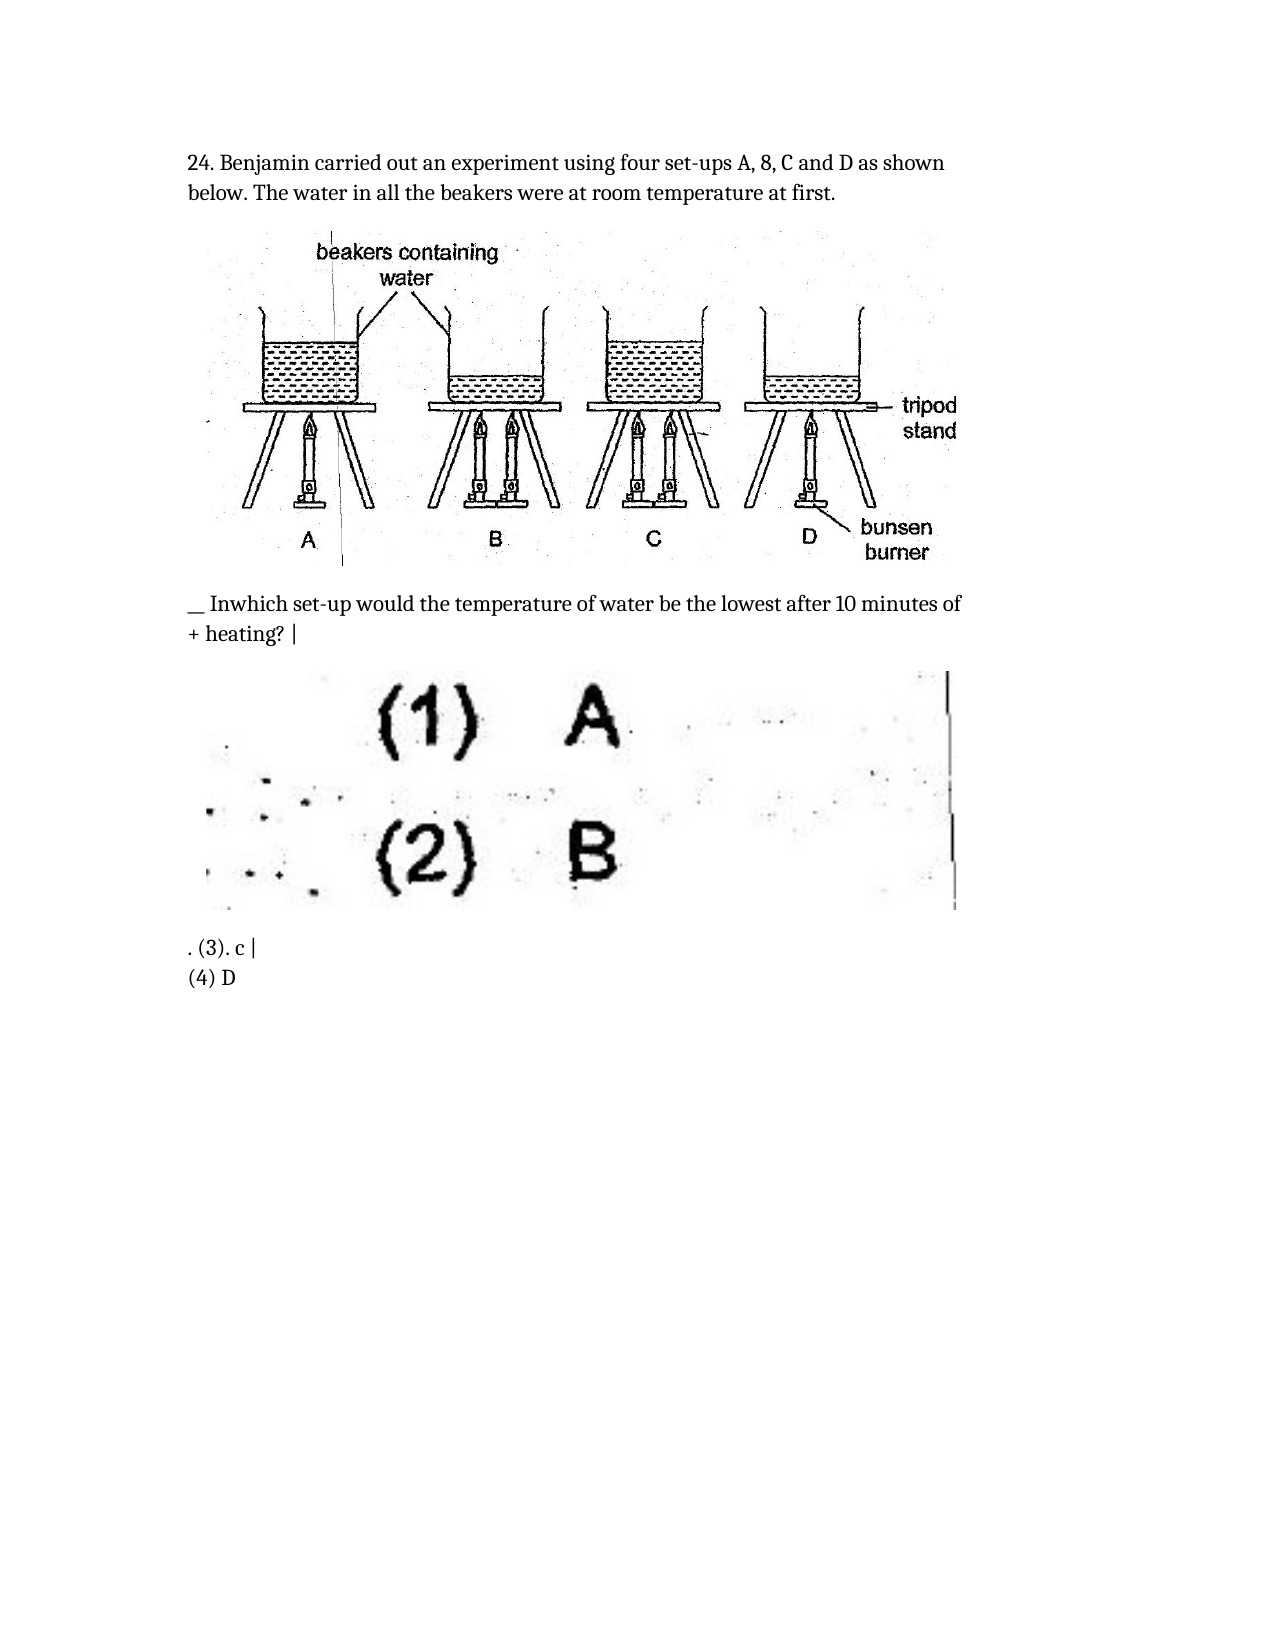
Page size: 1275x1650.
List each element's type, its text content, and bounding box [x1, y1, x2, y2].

text __ Inwhich set-up would the temperature of water be the lowest after 10 minutes of + heating? | [187, 590, 1087, 647]
picture [206, 671, 957, 910]
text . (3). c | (4) D [187, 935, 1087, 991]
picture [206, 231, 957, 566]
text 24. Benjamin carried out an experiment using four set-ups A, 8, C and D as shown below. The water in all the beakers were at room temperature at first. [187, 150, 1087, 207]
